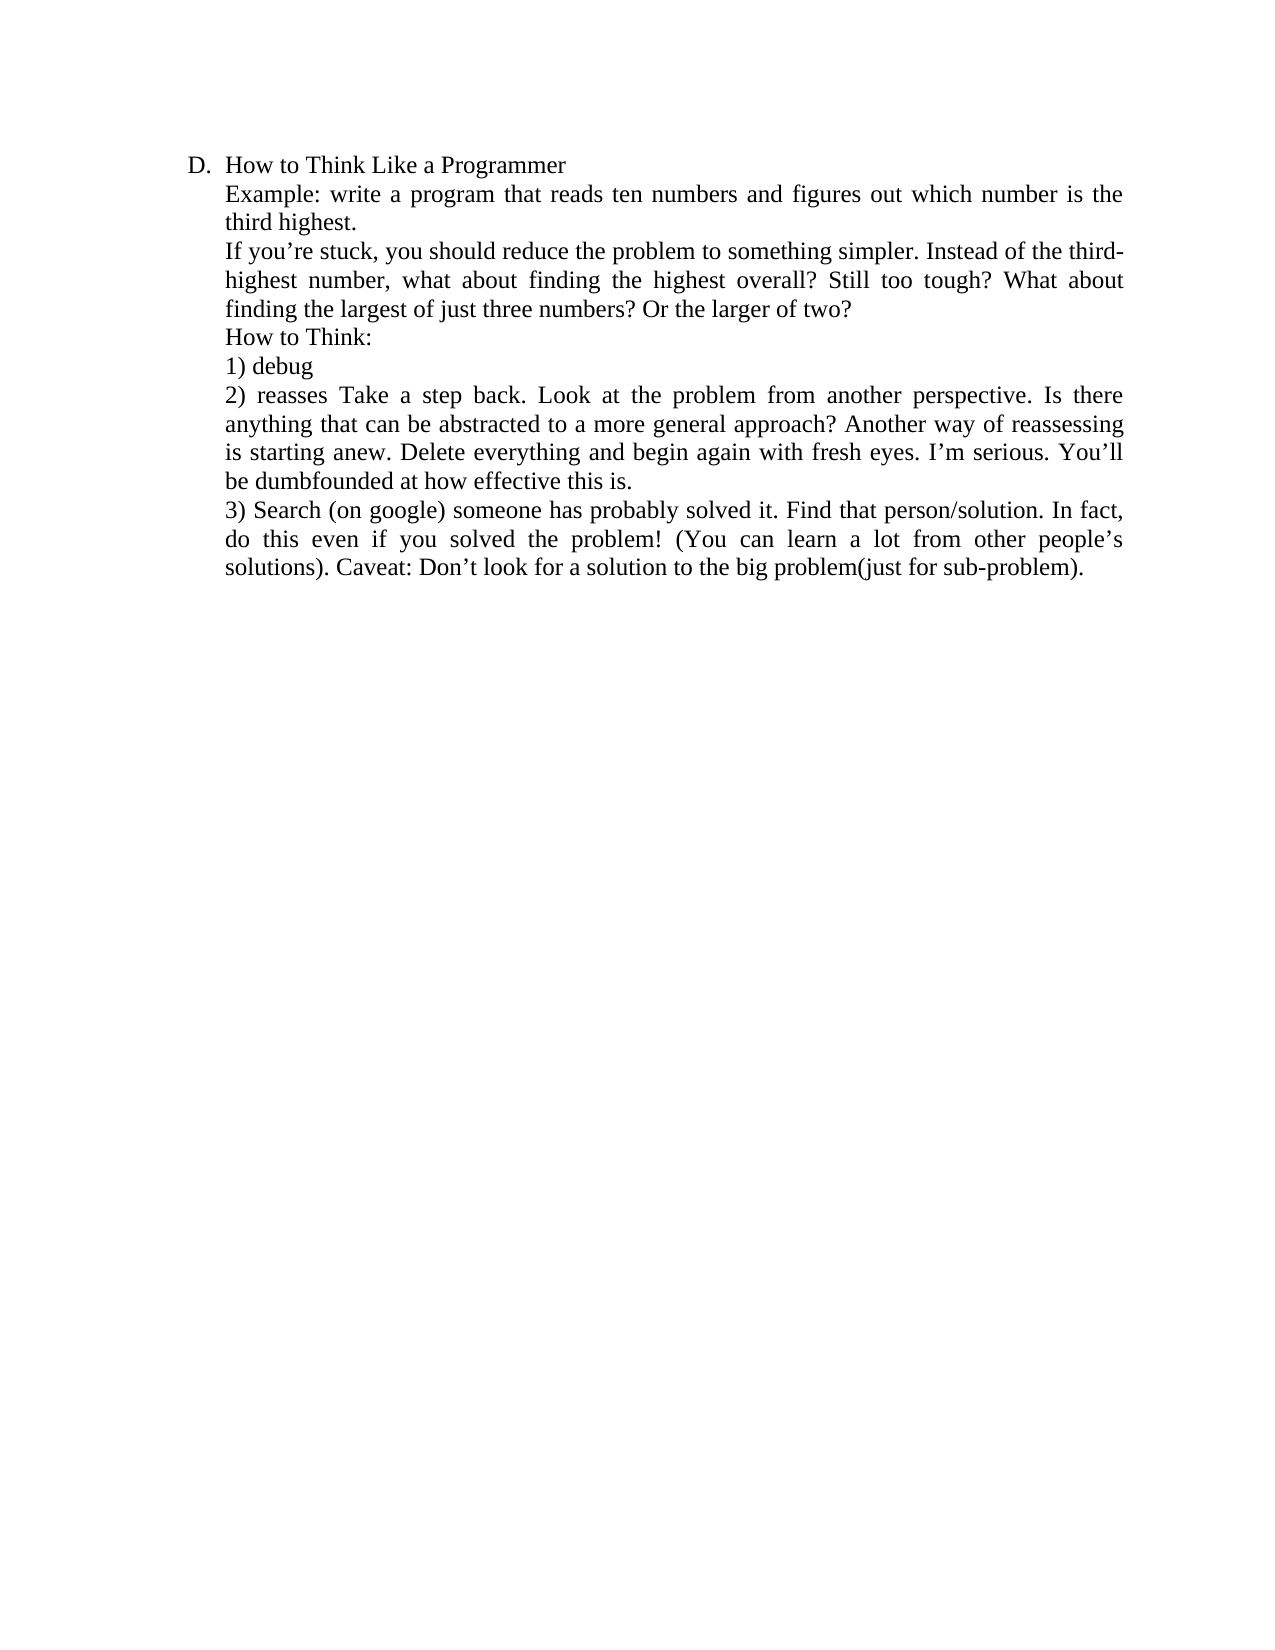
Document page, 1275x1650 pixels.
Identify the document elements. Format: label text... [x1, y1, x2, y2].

list 1) debug [225, 351, 1125, 380]
list How to Think Like a Programmer [187, 150, 1125, 179]
list 2) reasses Take a step back. Look at the problem from another perspective. Is there anything that can be abstracted to a more general approach? Another way of reassessing is starting anew. Delete everything and begin again with fresh eyes. I’m serious. You’ll be dumbfounded at how effective this is. [225, 380, 1125, 495]
list 3) Search (on google) someone has probably solved it. Find that person/solution. In fact, do this even if you solved the problem! (You can learn a lot from other people’s solutions). Caveat: Don’t look for a solution to the big problem(just for sub-problem). [225, 495, 1125, 581]
list If you’re stuck, you should reduce the problem to something simpler. Instead of the third-highest number, what about finding the highest overall? Still too tough? What about finding the largest of just three numbers? Or the larger of two? [225, 236, 1125, 322]
list How to Think: [225, 322, 1125, 351]
list Example: write a program that reads ten numbers and figures out which number is the third highest. [225, 179, 1125, 236]
